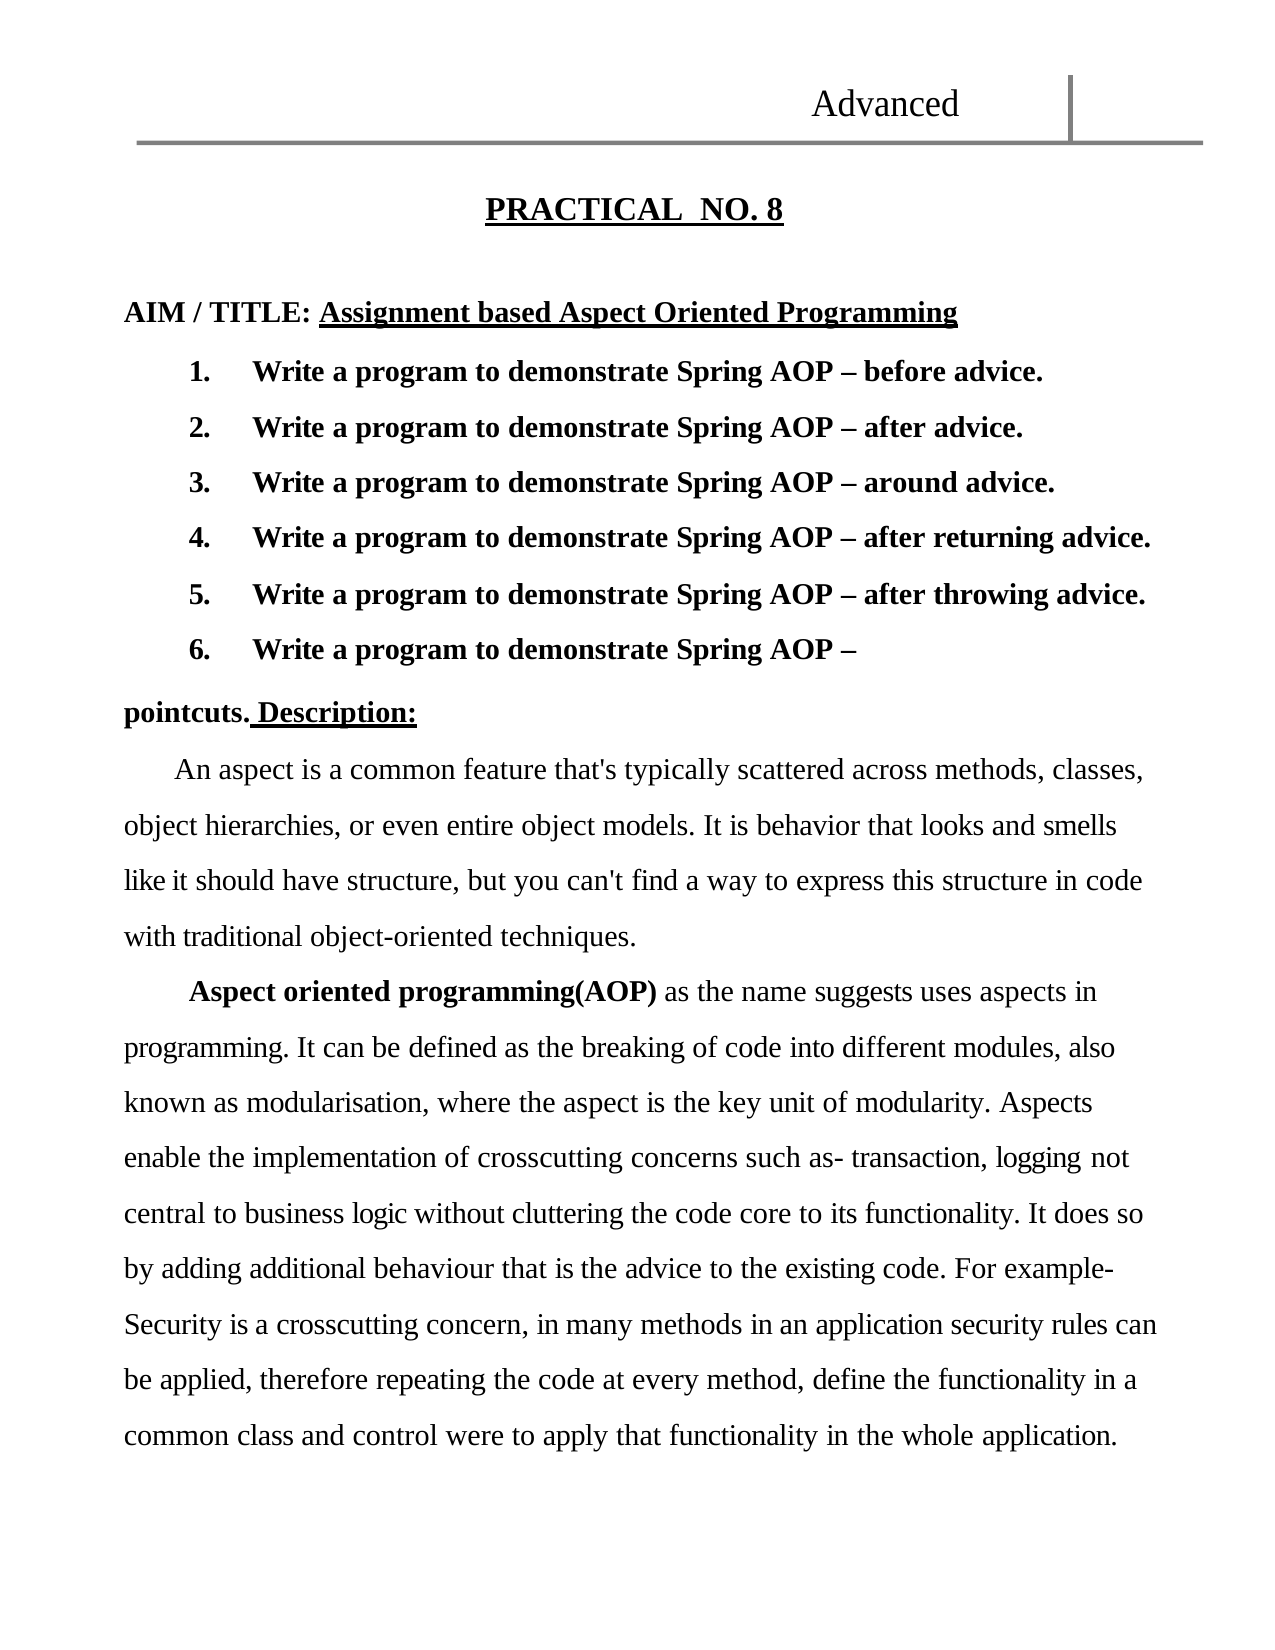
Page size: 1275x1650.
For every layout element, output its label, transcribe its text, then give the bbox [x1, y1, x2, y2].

text An aspect is a common feature that's typically scattered across methods, classes, [128, 757, 1191, 785]
list Write a program to demonstrate Spring AOP – after throwing advice. [188, 576, 1248, 611]
text PRACTICAL NO. 8 [178, 189, 1090, 228]
text Aspect oriented programming(AOP) as the name suggests uses aspects in programming. It can be defined as the breaking of code into different modules, also known as modularisation, where the aspect is the key unit of modularity. Aspects enable the implementation of crosscutting concerns such as- transaction, logging not central to business logic without cluttering the code core to its functionality. It does so by adding additional behaviour that is the advice to the existing code. For example- Security is a crosscutting concern, in many methods in an application security rules can be applied, therefore repeating the code at every method, define the functionality in a common class and control were to apply that functionality in the whole application. [123, 973, 1161, 1451]
text object hierarchies, or even entire object models. It is behavior that looks and smells like it should have structure, but you can't find a way to express this structure in code with traditional object-oriented techniques. [123, 807, 1146, 953]
list Write a program to demonstrate Spring AOP – before advice. [188, 353, 1248, 387]
text AIM / TITLE: Assignment based Aspect Oriented Programming [123, 294, 1248, 329]
list Write a program to demonstrate Spring AOP – after advice. [188, 409, 1248, 444]
list Write a program to demonstrate Spring AOP – after returning advice. [188, 519, 1248, 554]
list Write a program to demonstrate Spring AOP – around advice. [188, 464, 1248, 499]
list Write a program to demonstrate Spring AOP – pointcuts. Description: [123, 631, 977, 729]
